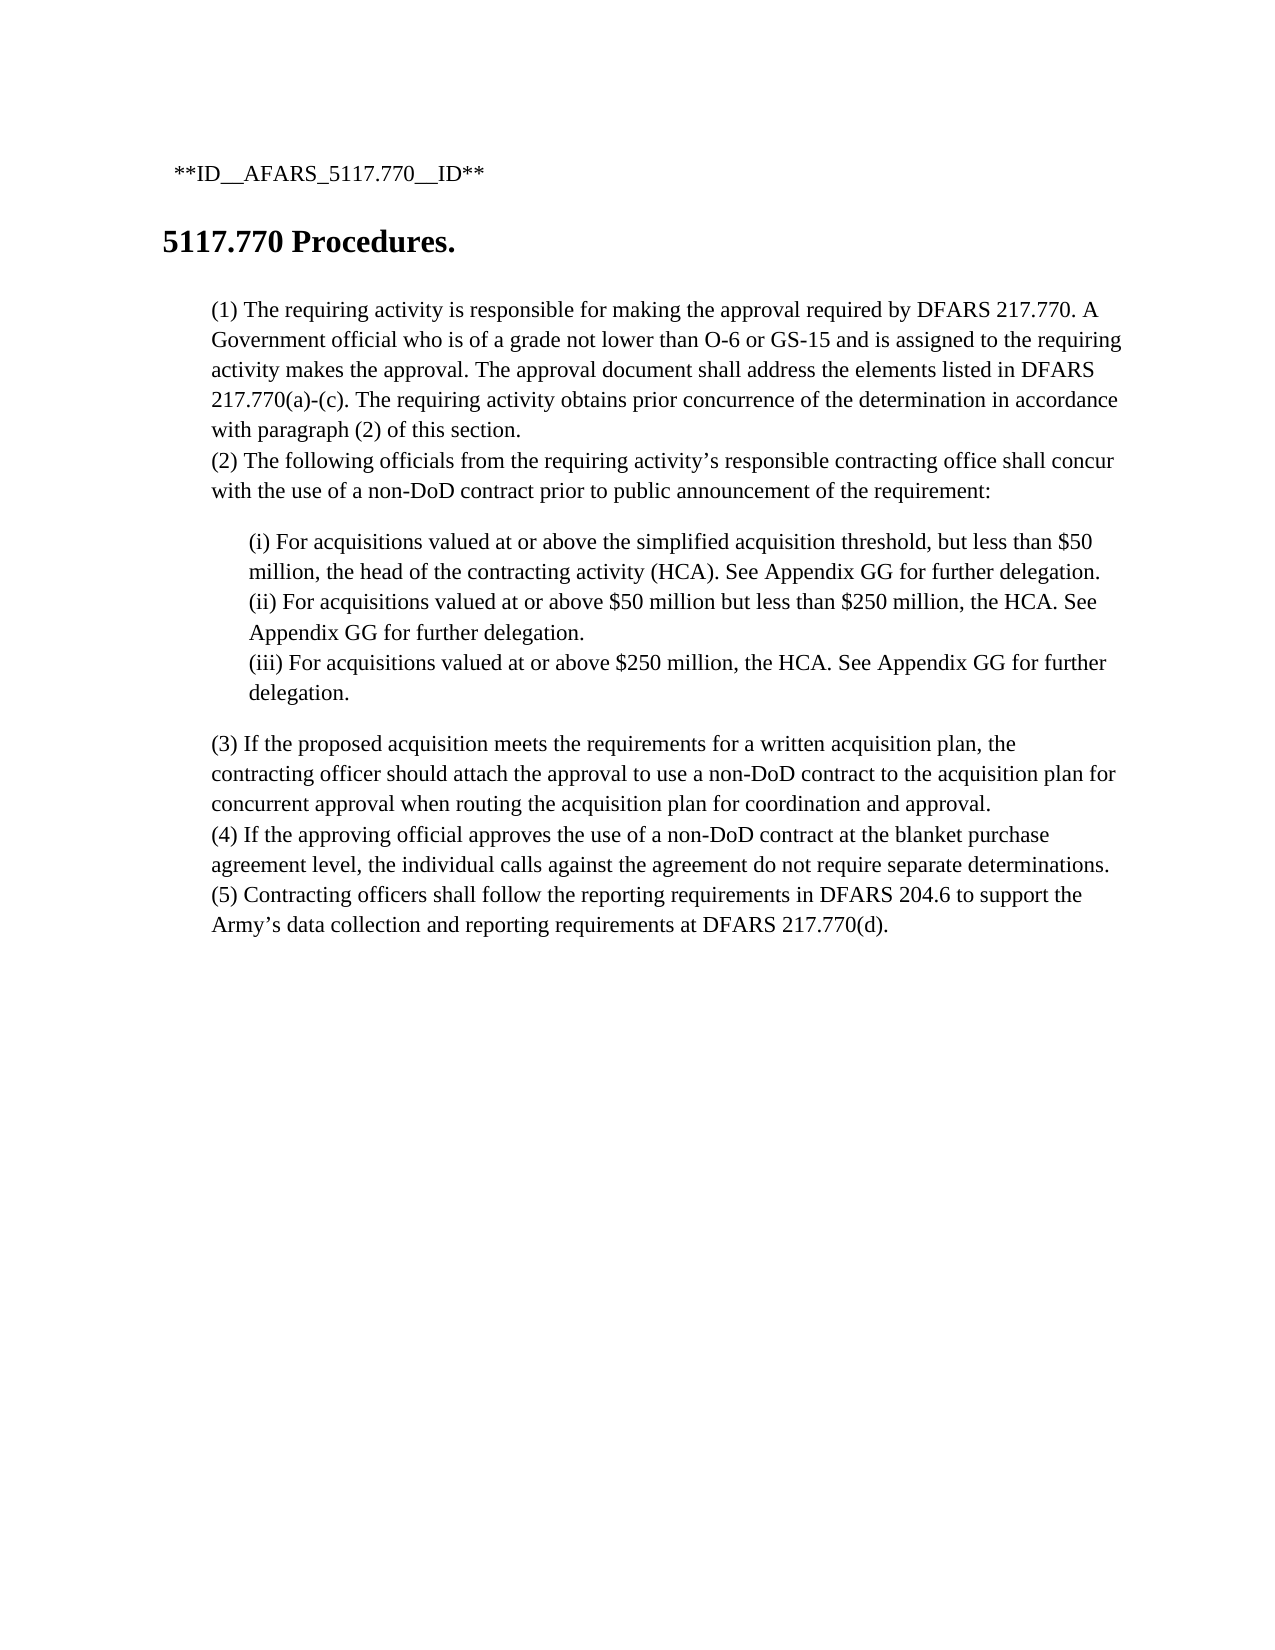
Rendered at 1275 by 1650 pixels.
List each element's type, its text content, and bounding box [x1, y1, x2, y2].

text (i) For acquisitions valued at or above the simplified acquisition threshold, but less than $50 million, the head of the contracting activity (HCA). See Appendix GG for further delegation. [238, 517, 1135, 578]
text (ii) For acquisitions valued at or above $50 million but less than $250 million, the HCA. See Appendix GG for further delegation. [238, 578, 1135, 638]
text (4) If the approving official approves the use of a non-DoD contract at the blanket purchase agreement level, the individual calls against the agreement do not require separate determinations. [201, 810, 1135, 871]
text (5) Contracting officers shall follow the reporting requirements in DFARS 204.6 to support the Army’s data collection and reporting requirements at DFARS 217.770(d). [201, 871, 1135, 948]
text (1) The requiring activity is responsible for making the approval required by DFARS 217.770. A Government official who is of a grade not lower than O-6 or GS-15 and is assigned to the requiring activity makes the approval. The approval document shall address the elements listed in DFARS 217.770(a)-(c). The requiring activity obtains prior concurrence of the determination in accordance with paragraph (2) of this section. [201, 285, 1135, 436]
text **ID__AFARS_5117.770__ID** [163, 150, 1135, 197]
subtitle 5117.770 Procedures. [162, 222, 1125, 259]
text (iii) For acquisitions valued at or above $250 million, the HCA. See Appendix GG for further delegation. [238, 638, 1135, 716]
text (2) The following officials from the requiring activity’s responsible contracting office shall concur with the use of a non-DoD contract prior to public announcement of the requirement: [201, 436, 1135, 514]
text (3) If the proposed acquisition meets the requirements for a written acquisition plan, the contracting officer should attach the approval to use a non-DoD contract to the acquisition plan for concurrent approval when routing the acquisition plan for coordination and approval. [201, 719, 1135, 810]
